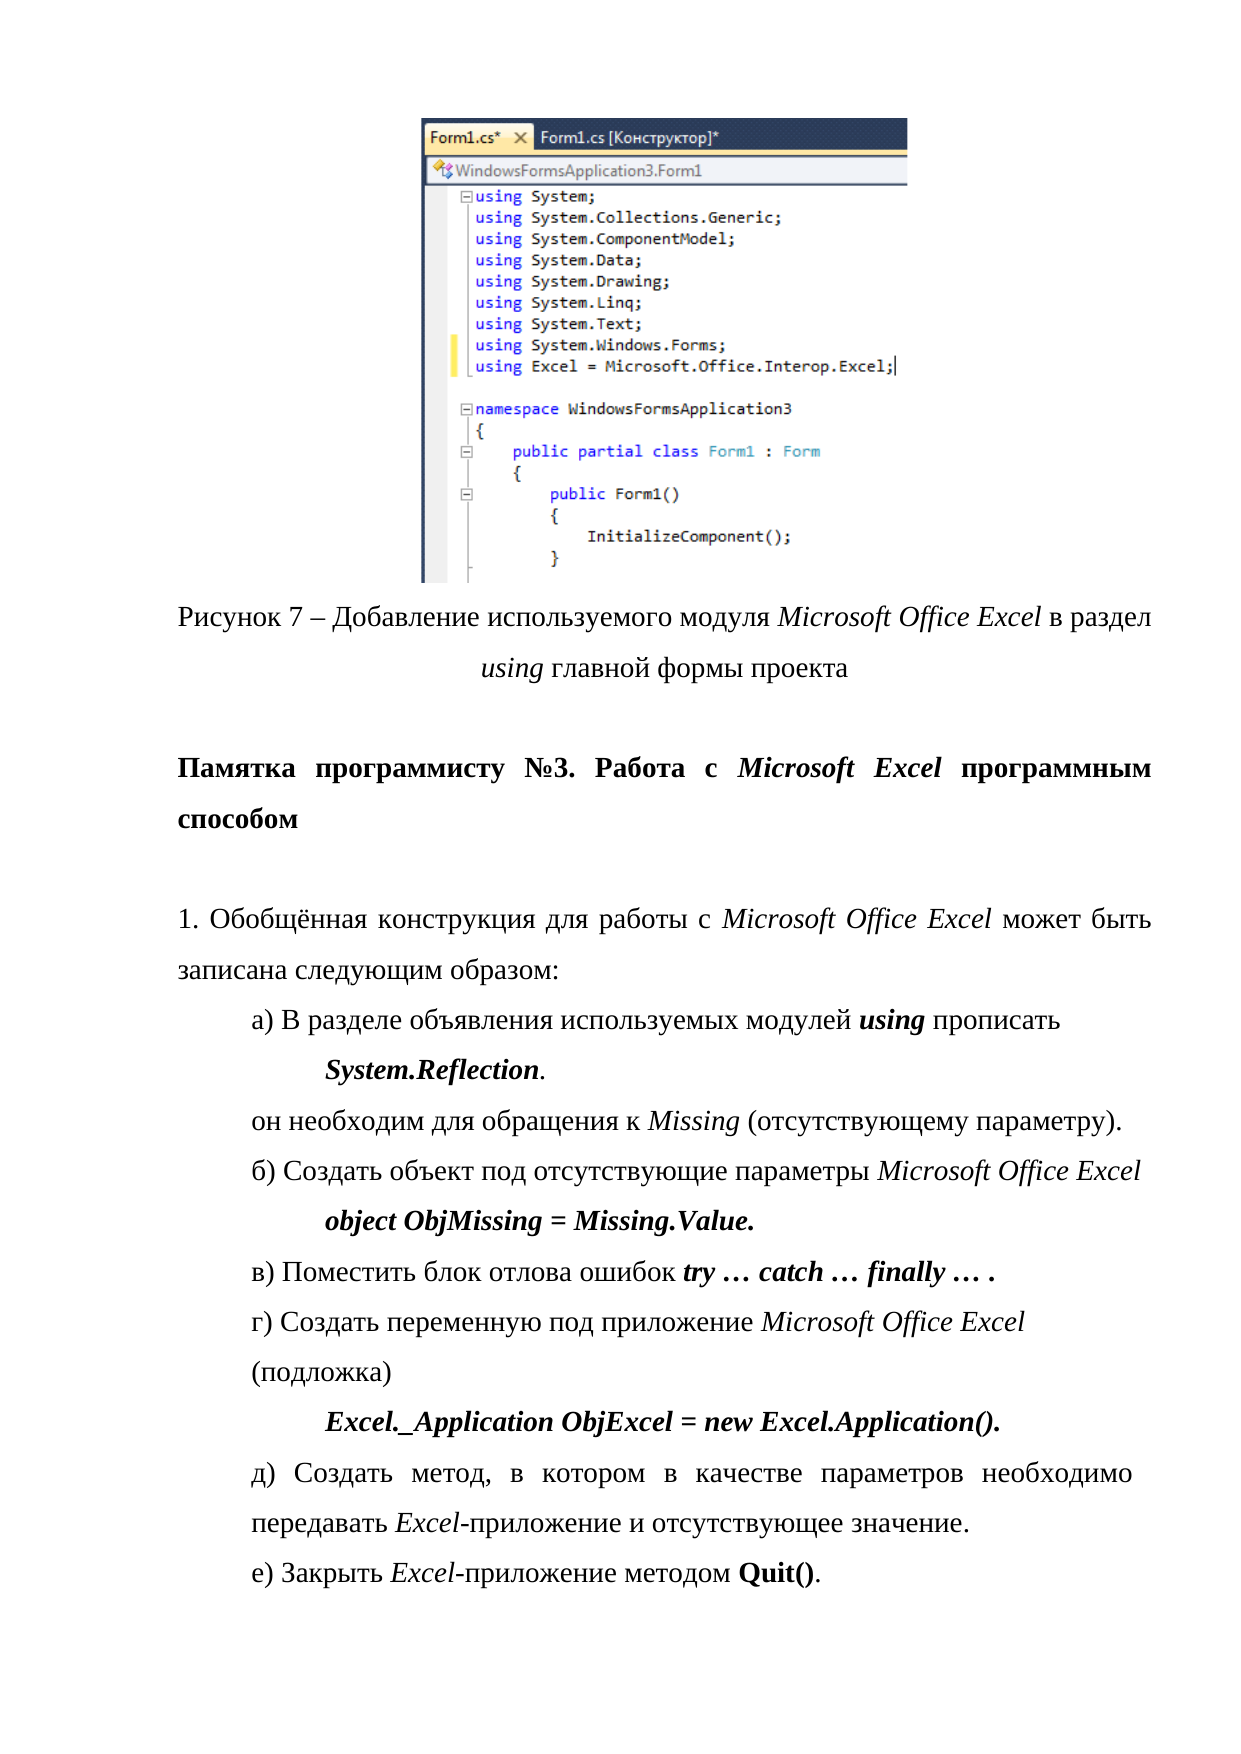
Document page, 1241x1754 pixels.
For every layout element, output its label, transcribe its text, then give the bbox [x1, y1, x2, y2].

text Памятка программисту №3. Работа с Microsoft Excel программным способом [177, 751, 1152, 834]
text object ObjMissing = Missing.Value. [177, 1203, 1152, 1237]
text Excel._Application ObjExcel = new Excel.Application(). [177, 1404, 1152, 1438]
text System.Reflection. [177, 1052, 1152, 1086]
picture [421, 118, 908, 583]
text б) Создать объект под отсутствующие параметры Microsoft Office Excel [177, 1153, 1152, 1187]
text а) В разделе объявления используемых модулей using прописать [177, 1002, 1152, 1036]
text г) Создать переменную под приложение Microsoft Office Excel (подложка) [251, 1304, 1152, 1388]
text 1. Обобщённая конструкция для работы с Microsoft Office Excel может быть записана следующим образом: [177, 901, 1152, 985]
text в) Поместить блок отлова ошибок try … catch … finally … . [177, 1254, 1152, 1287]
text Рисунок 7 – Добавление используемого модуля Microsoft Office Excel в раздел using главной формы проекта [177, 599, 1152, 683]
text д) Создать метод, в котором в качестве параметров необходимо передавать Excel-приложение и отсутствующее значение. [177, 1455, 1152, 1539]
text е) Закрыть Excel-приложение методом Quit(). [177, 1556, 1152, 1589]
text он необходим для обращения к Missing (отсутствующему параметру). [177, 1103, 1152, 1136]
